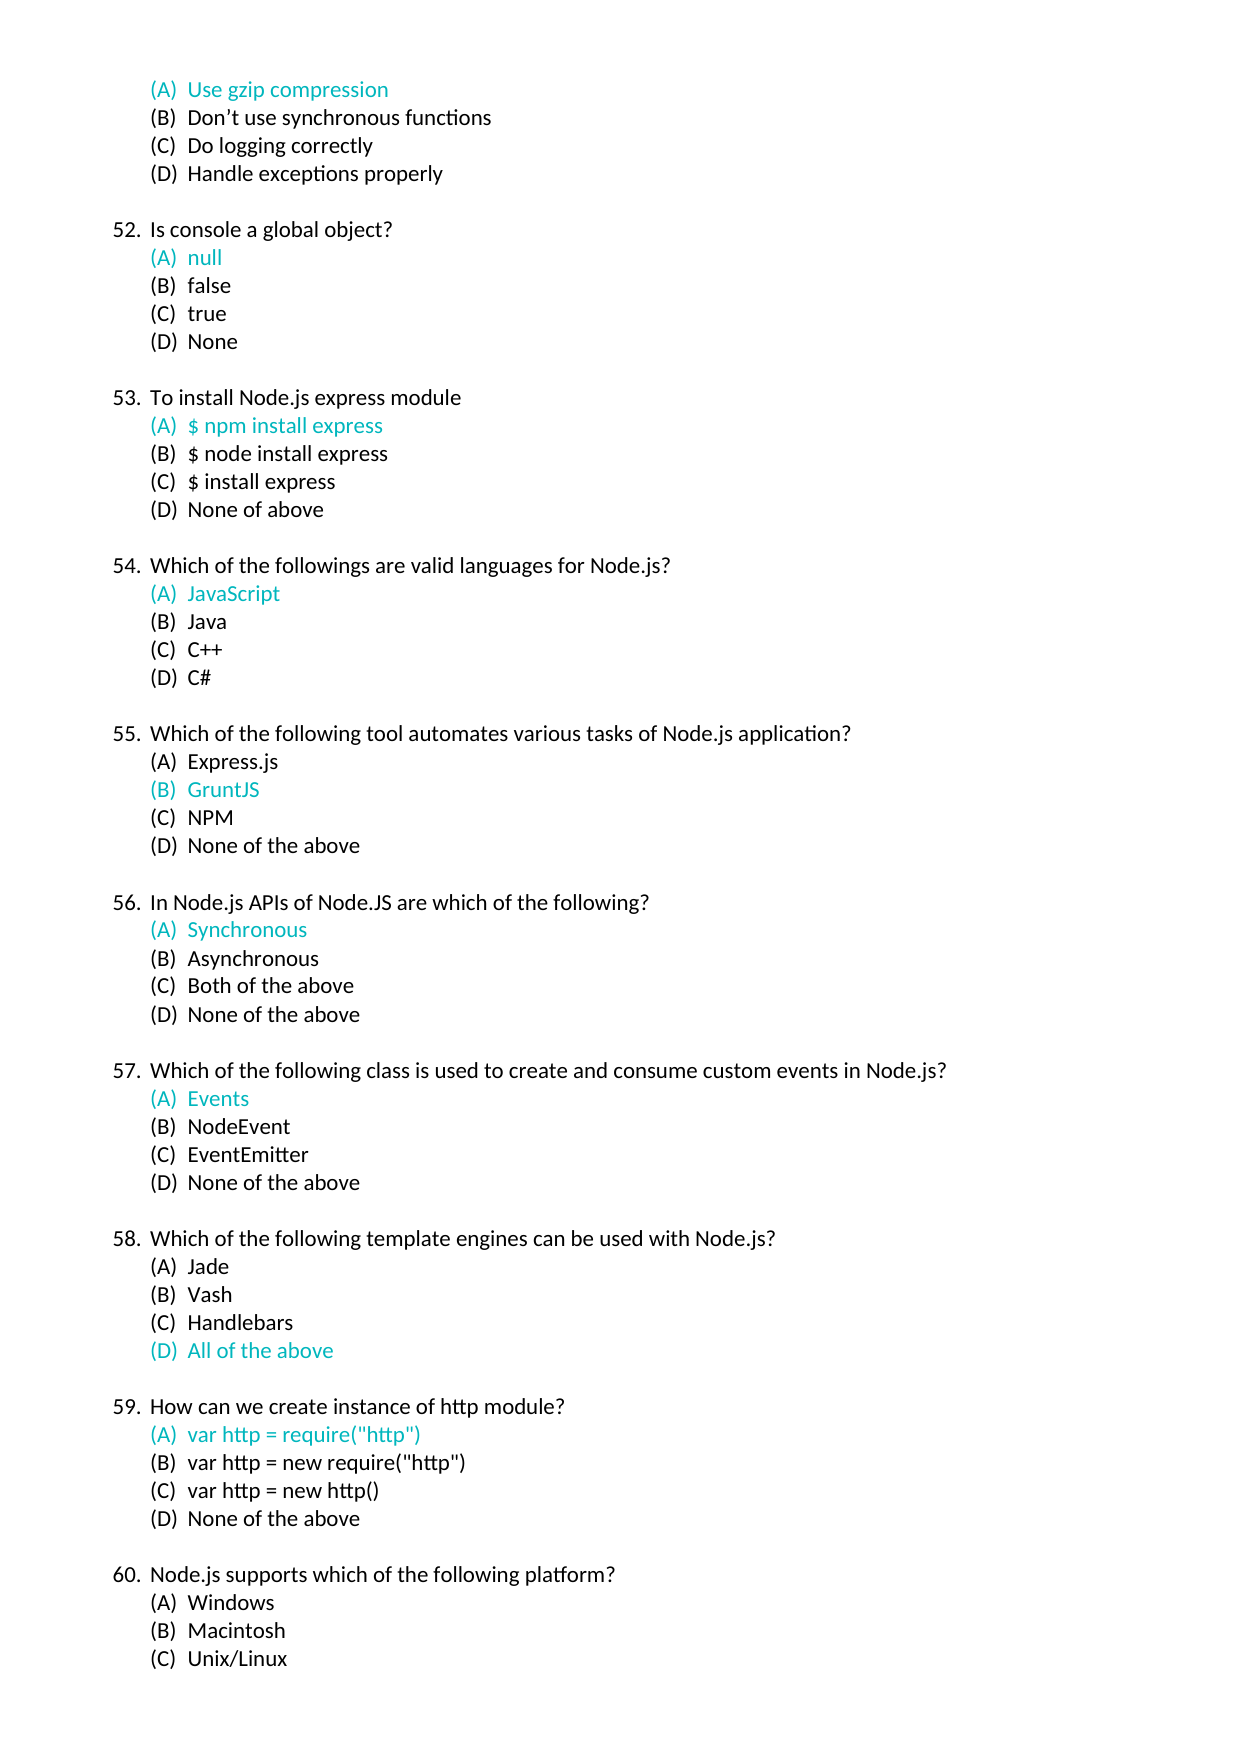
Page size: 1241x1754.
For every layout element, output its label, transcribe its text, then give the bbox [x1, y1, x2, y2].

list EventEmitter [150, 1140, 1165, 1168]
list How can we create instance of http module? [112, 1392, 1165, 1420]
list NodeEvent [150, 1112, 1165, 1140]
list Jade [150, 1252, 1165, 1280]
list Use gzip compression [150, 75, 1165, 103]
list Is console a global object? [112, 215, 1165, 243]
list Events [150, 1084, 1165, 1112]
list Don’t use synchronous functions [150, 103, 1165, 131]
list Synchronous [150, 916, 1165, 944]
list C# [150, 663, 1165, 691]
list null [150, 243, 1165, 271]
list Java [150, 607, 1165, 635]
list None of the above [150, 832, 1165, 859]
list $ install express [150, 467, 1165, 495]
list Macintosh [150, 1616, 1165, 1644]
list $ npm install express [150, 411, 1165, 439]
list Vash [150, 1280, 1165, 1308]
list true [150, 299, 1165, 327]
list Which of the following template engines can be used with Node.js? [112, 1224, 1165, 1252]
list Handle exceptions properly [150, 159, 1165, 187]
list C++ [150, 635, 1165, 663]
list var http = new http() [150, 1476, 1165, 1504]
list Which of the followings are valid languages for Node.js? [112, 551, 1165, 579]
list Handlebars [150, 1308, 1165, 1336]
list All of the above [150, 1336, 1165, 1364]
list Node.js supports which of the following platform? [112, 1560, 1165, 1588]
list In Node.js APIs of Node.JS are which of the following? [112, 888, 1165, 916]
list var http = require("http") [150, 1420, 1165, 1448]
list None [150, 327, 1165, 355]
list To install Node.js express module [112, 383, 1165, 411]
list NPM [150, 803, 1165, 832]
list Which of the following tool automates various tasks of Node.js application? [112, 719, 1165, 747]
list Asynchronous [150, 944, 1165, 972]
list None of above [150, 495, 1165, 523]
list Windows [150, 1588, 1165, 1616]
list false [150, 271, 1165, 299]
list Express.js [150, 747, 1165, 776]
list None of the above [150, 1168, 1165, 1196]
list Both of the above [150, 972, 1165, 1000]
list Unix/Linux [150, 1644, 1165, 1672]
list Do logging correctly [150, 131, 1165, 159]
list GruntJS [150, 776, 1165, 803]
list JavaScript [150, 579, 1165, 607]
list $ node install express [150, 439, 1165, 467]
list var http = new require("http") [150, 1448, 1165, 1476]
list None of the above [150, 1000, 1165, 1028]
list None of the above [150, 1504, 1165, 1532]
list Which of the following class is used to create and consume custom events in Node.js? [112, 1056, 1165, 1084]
